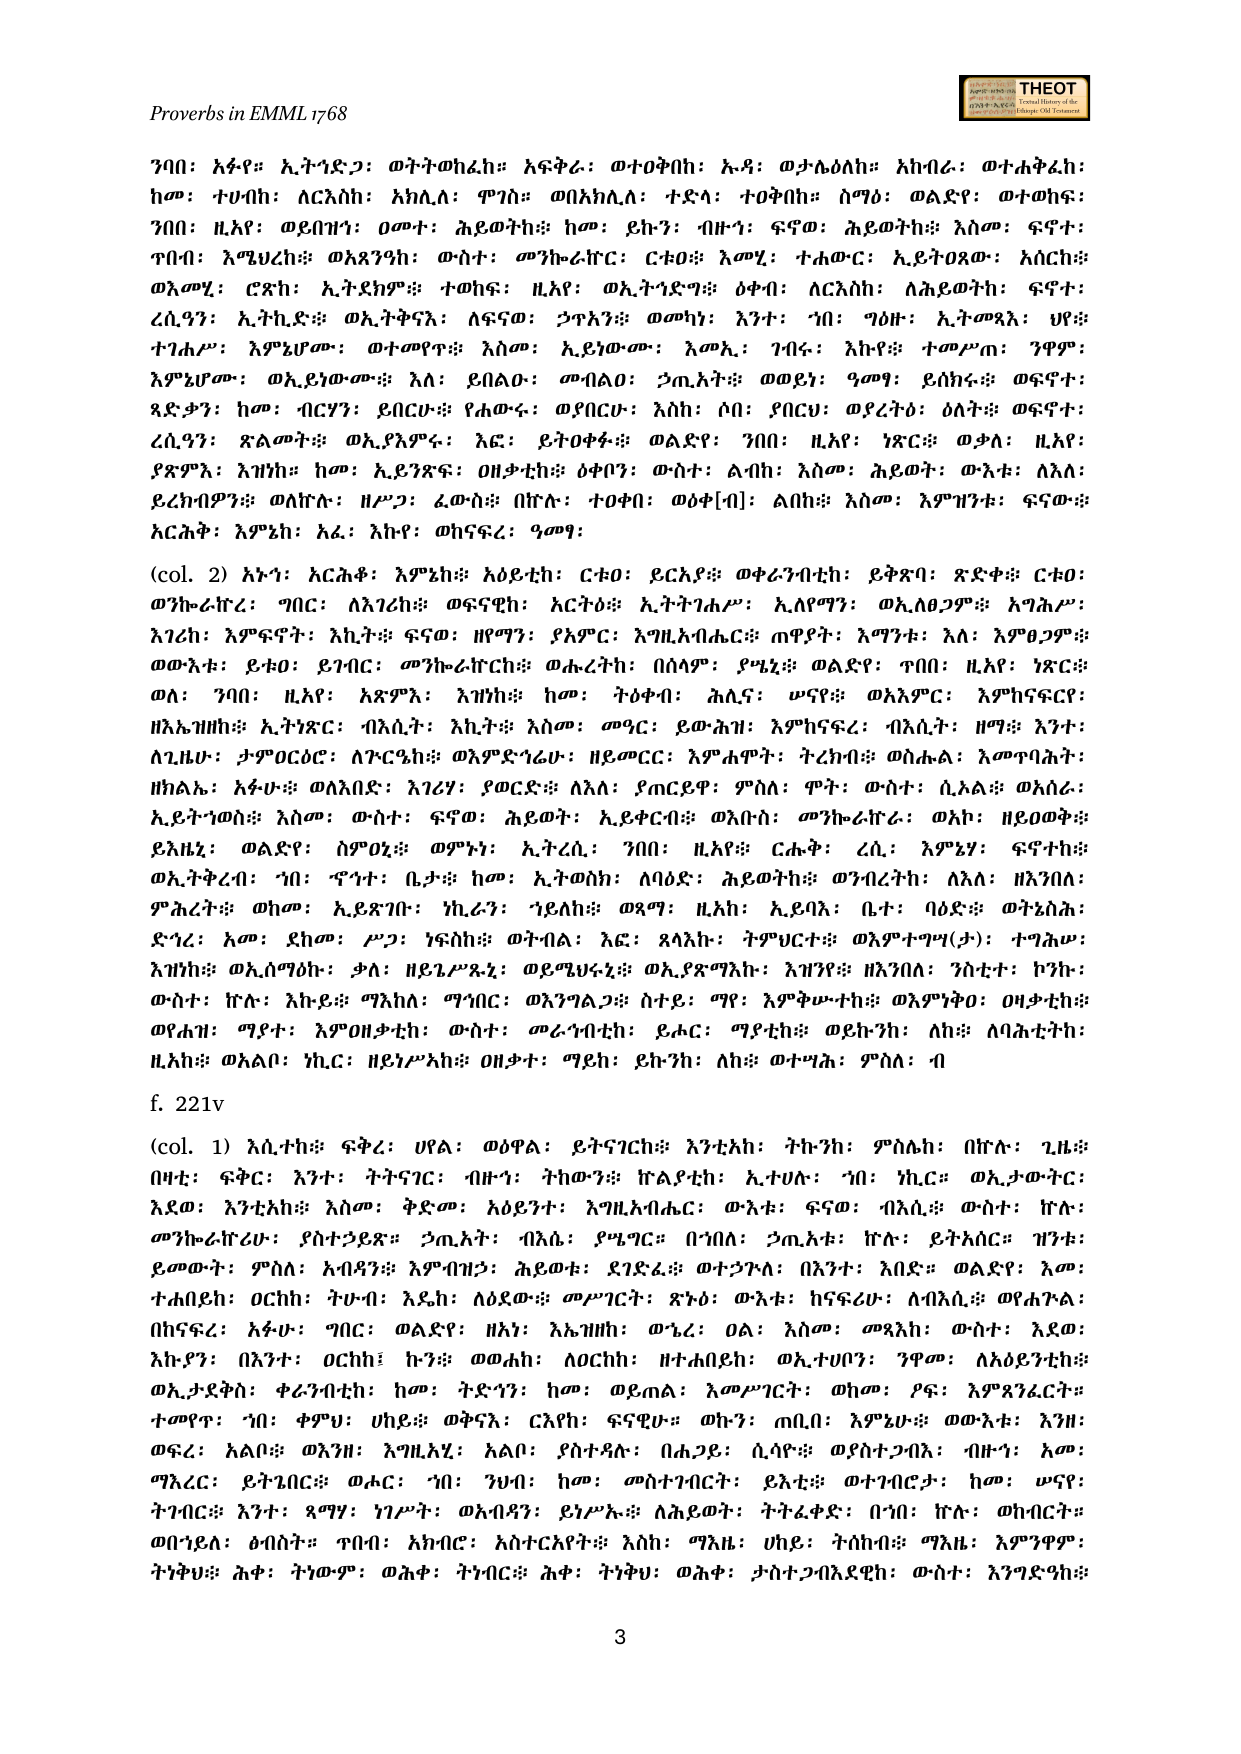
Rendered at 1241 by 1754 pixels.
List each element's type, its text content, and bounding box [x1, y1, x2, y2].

text f. 221v [150, 1089, 1090, 1119]
picture [959, 75, 1091, 121]
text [150, 152, 1090, 547]
text (col. 2) አኑኅ፡ አርሕቆ፡ እምኔከ፨ አዕይቲከ፡ ርቱዐ፡ ይርአያ፨ ወቀራንብቲከ፡ ይቅጽባ፡ ጽድቀ፨ ርቱዐ፡ ወንኰራኵረ፡ ግበር፡ ለእገሪከ፨ ወፍናዊከ፡ አርትዕ፨ ኢትትገሐሥ፡ ኢለየማን፡ ወኢለፀጋም፨ አግሕሥ፡ እገሪከ፡ እምፍኖት፡ እኪት፨ ፍናወ፡ ዘየማን፡ ያአምር፡ እግዚአብሔር፨ ጠዋያት፡ እማንቱ፡ እለ፡ እምፀጋም፨ ወውእቱ፡ ይቱዐ፡ ይገብር፡ መንኰራኵርከ፨ ወሑረትከ፡ በሰላም፡ ያሤኒ፨ ወልድየ፡ ጥበበ፡ ዚአየ፡ ነጽር፨ ወለ፡ ንባበ፡ ዚአየ፡ አጽምእ፡ እዝነከ፨ ከመ፡ ትዕቀብ፡ ሕሊና፡ ሠናየ፨ ወአእምር፡ እምከናፍርየ፡ ዘእኤዝዘከ፨ ኢትነጽር፡ ብእሲት፡ እኪት፨ እስመ፡ መዓር፡ ይውሕዝ፡ እምከናፍረ፡ ብእሲት፡ ዘማ፨ እንተ፡ ለጊዜሁ፡ ታምዐርዕሮ፡ ለጕርዔከ፨ ወእምድኅሬሁ፡ ዘይመርር፡ እምሐሞት፡ ትረክብ፨ ወስሑል፡ እመጥባሕት፡ ዘክልኤ፡ አፉሁ፨ ወለእበድ፡ እገሪሃ፡ ያወርድ፨ ለእለ፡ ያጠርይዋ፡ ምስለ፡ ሞት፡ ውስተ፡ ሲኦል፨ ወአሰራ፡ ኢይትኀወስ፨ እስመ፡ ውስተ፡ ፍኖወ፡ ሕይወት፡ ኢይቀርብ፨ ወእቡስ፡ መንኰራኵራ፡ ወአኮ፡ ዘይዐወቅ፨ ይእዜኒ፡ ወልድየ፡ ስምዐኒ፨ ወምኑነ፡ ኢትረሲ፡ ንበበ፡ ዚአየ፨ ርሑቅ፡ ረሲ፡ እምኔሃ፡ ፍኖተከ፨ ወኢትቅረብ፡ ኀበ፡ ኆኅተ፡ ቤታ፨ ከመ፡ ኢትወስክ፡ ለባዕድ፡ ሕይወትከ፨ ወንብረትከ፡ ለእለ፡ ዘእንበለ፡ ምሕረት፨ ወከመ፡ ኢይጽገቡ፡ ነኪራን፡ ኀይለከ፨ ወጻማ፡ ዚአከ፡ ኢይባእ፡ ቤተ፡ ባዕድ፨ ወትኔስሕ፡ ድኅረ፡ አመ፡ ደከመ፡ ሥጋ፡ ነፍስከ፨ ወትብል፡ እፎ፡ ጸላእኩ፡ ትምህርተ፨ ወእምተግሣ(ታ)፡ ተግሕሠ፡ እዝነከ፨ ወኢሰማዕኩ፡ ቃለ፡ ዘይጌሥጹኒ፡ ወይሜህሩኒ፨ ወኢያጽማእኩ፡ እዝንየ፨ ዘእንበለ፡ ንስቲተ፡ ኮንኩ፡ ውስተ፡ ኵሉ፡ እኩይ፨ ማእከለ፡ ማኅበር፡ ወእንግልጋ፨ ስተይ፡ ማየ፡ እምቅሡተከ፨ ወእምነቅዐ፡ ዐዛቃቲከ፨ ወየሐዝ፡ ማያተ፡ እምዐዘቃቲከ፡ ውስተ፡ መራኅብቲከ፡ ይሖር፡ ማያቲከ፨ ወይኩንከ፡ ለከ፨ ለባሕቲትከ፡ ዚአከ፨ ወአልቦ፡ ነኪር፡ ዘይነሥኣከ፨ ዐዘቃተ፡ ማይከ፡ ይኩንከ፡ ለከ፨ ወተሣሕ፡ ምስለ፡ ብ [150, 559, 1090, 1077]
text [150, 1132, 1090, 1588]
